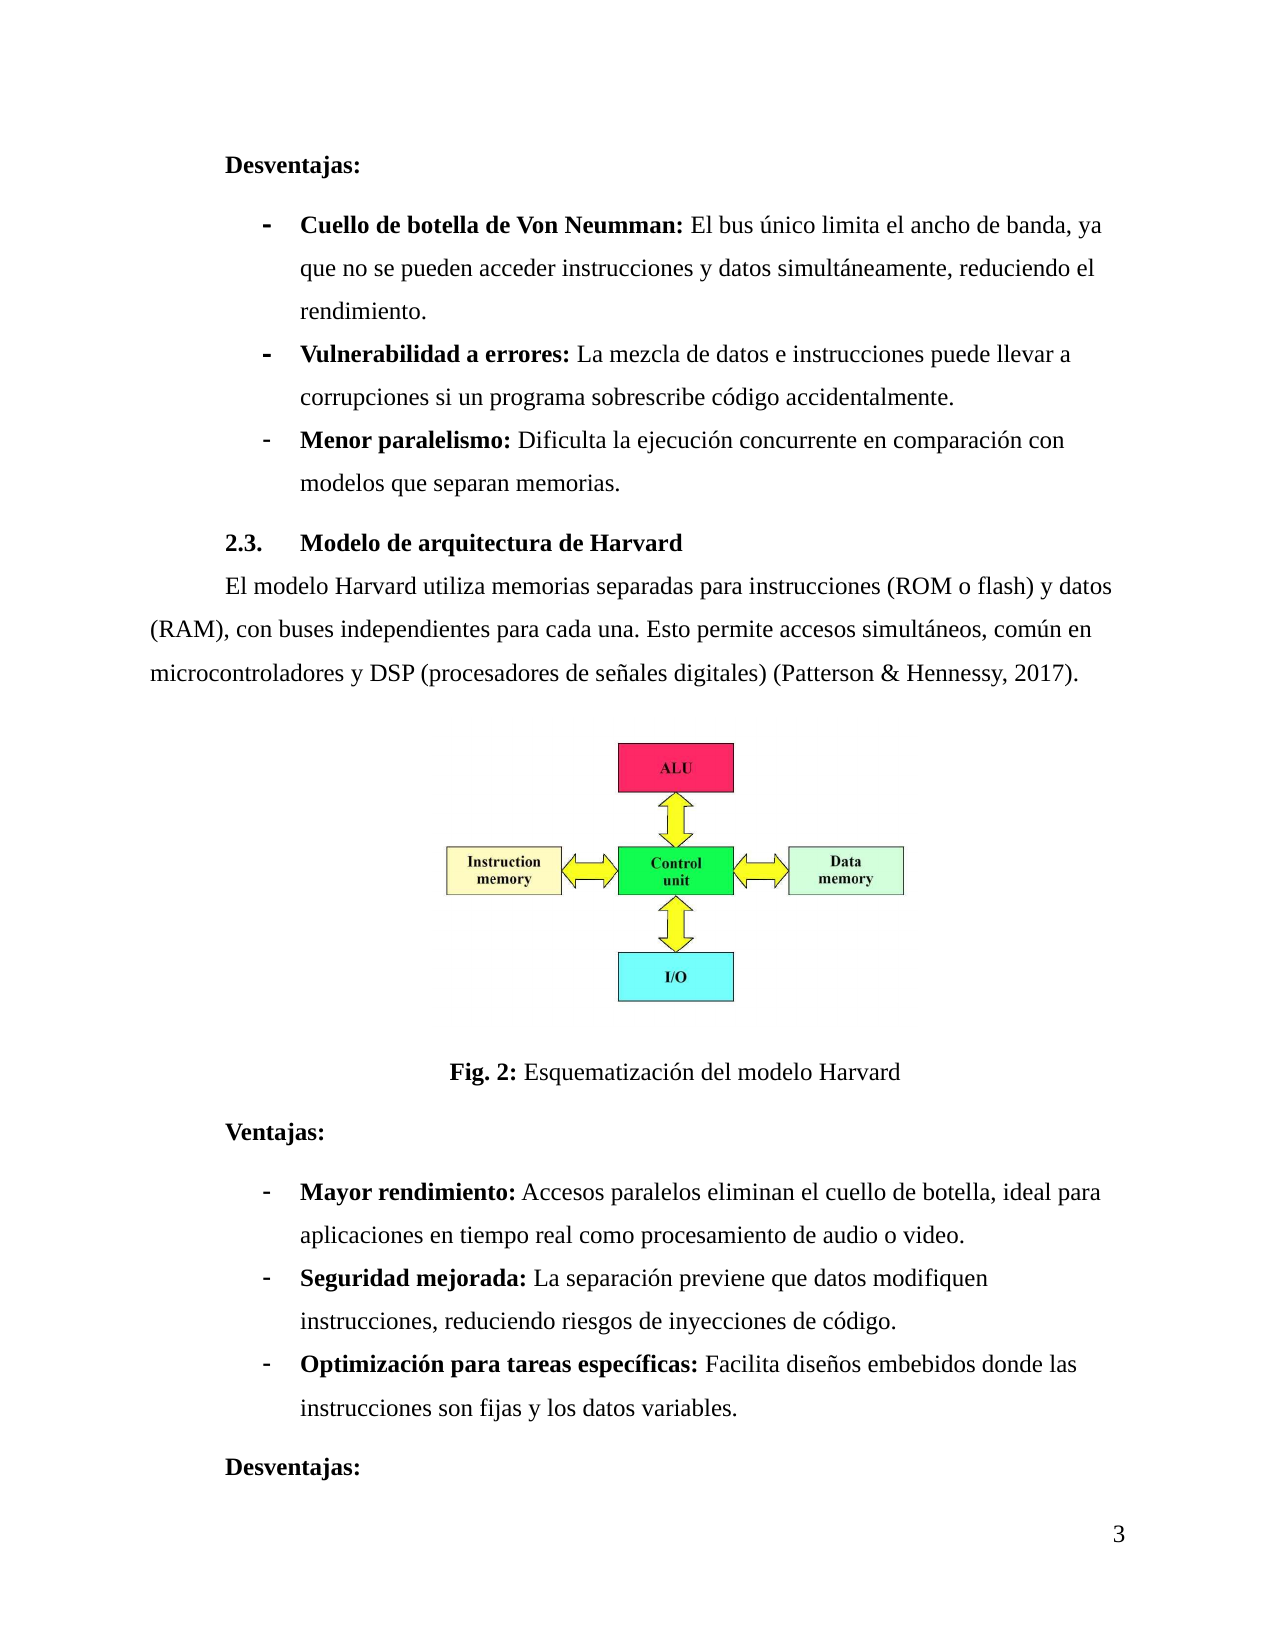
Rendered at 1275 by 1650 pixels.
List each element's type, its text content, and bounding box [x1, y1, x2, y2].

text Ventajas: [150, 1117, 1125, 1146]
list Vulnerabilidad a errores: La mezcla de datos e instrucciones puede llevar a corrupciones si un programa sobrescribe código accidentalmente. [262, 339, 1125, 411]
text Fig. 2: Esquematización del modelo Harvard [150, 1057, 1125, 1086]
text Desventajas: [150, 1452, 1125, 1481]
list Seguridad mejorada: La separación previene que datos modifiquen instrucciones, reduciendo riesgos de inyecciones de código. [262, 1263, 1125, 1335]
list Mayor rendimiento: Accesos paralelos eliminan el cuello de botella, ideal para aplicaciones en tiempo real como procesamiento de audio o video. [262, 1177, 1125, 1249]
list Optimización para tareas específicas: Facilita diseños embebidos donde las instrucciones son fijas y los datos variables. [262, 1349, 1125, 1421]
subtitle Modelo de arquitectura de Harvard [225, 528, 1125, 557]
list Menor paralelismo: Dificulta la ejecución concurrente en comparación con modelos que separan memorias. [262, 425, 1125, 497]
text El modelo Harvard utiliza memorias separadas para instrucciones (ROM o flash) y datos (RAM), con buses independientes para cada una. Esto permite accesos simultáneos, común en microcontroladores y DSP (procesadores de señales digitales) (Patterson & Hennessy, 2017). [150, 571, 1125, 686]
picture [432, 717, 918, 1027]
list Cuello de botella de Von Neumman: El bus único limita el ancho de banda, ya que no se pueden acceder instrucciones y datos simultáneamente, reduciendo el rendimiento. [262, 210, 1125, 325]
text Desventajas: [150, 150, 1125, 179]
